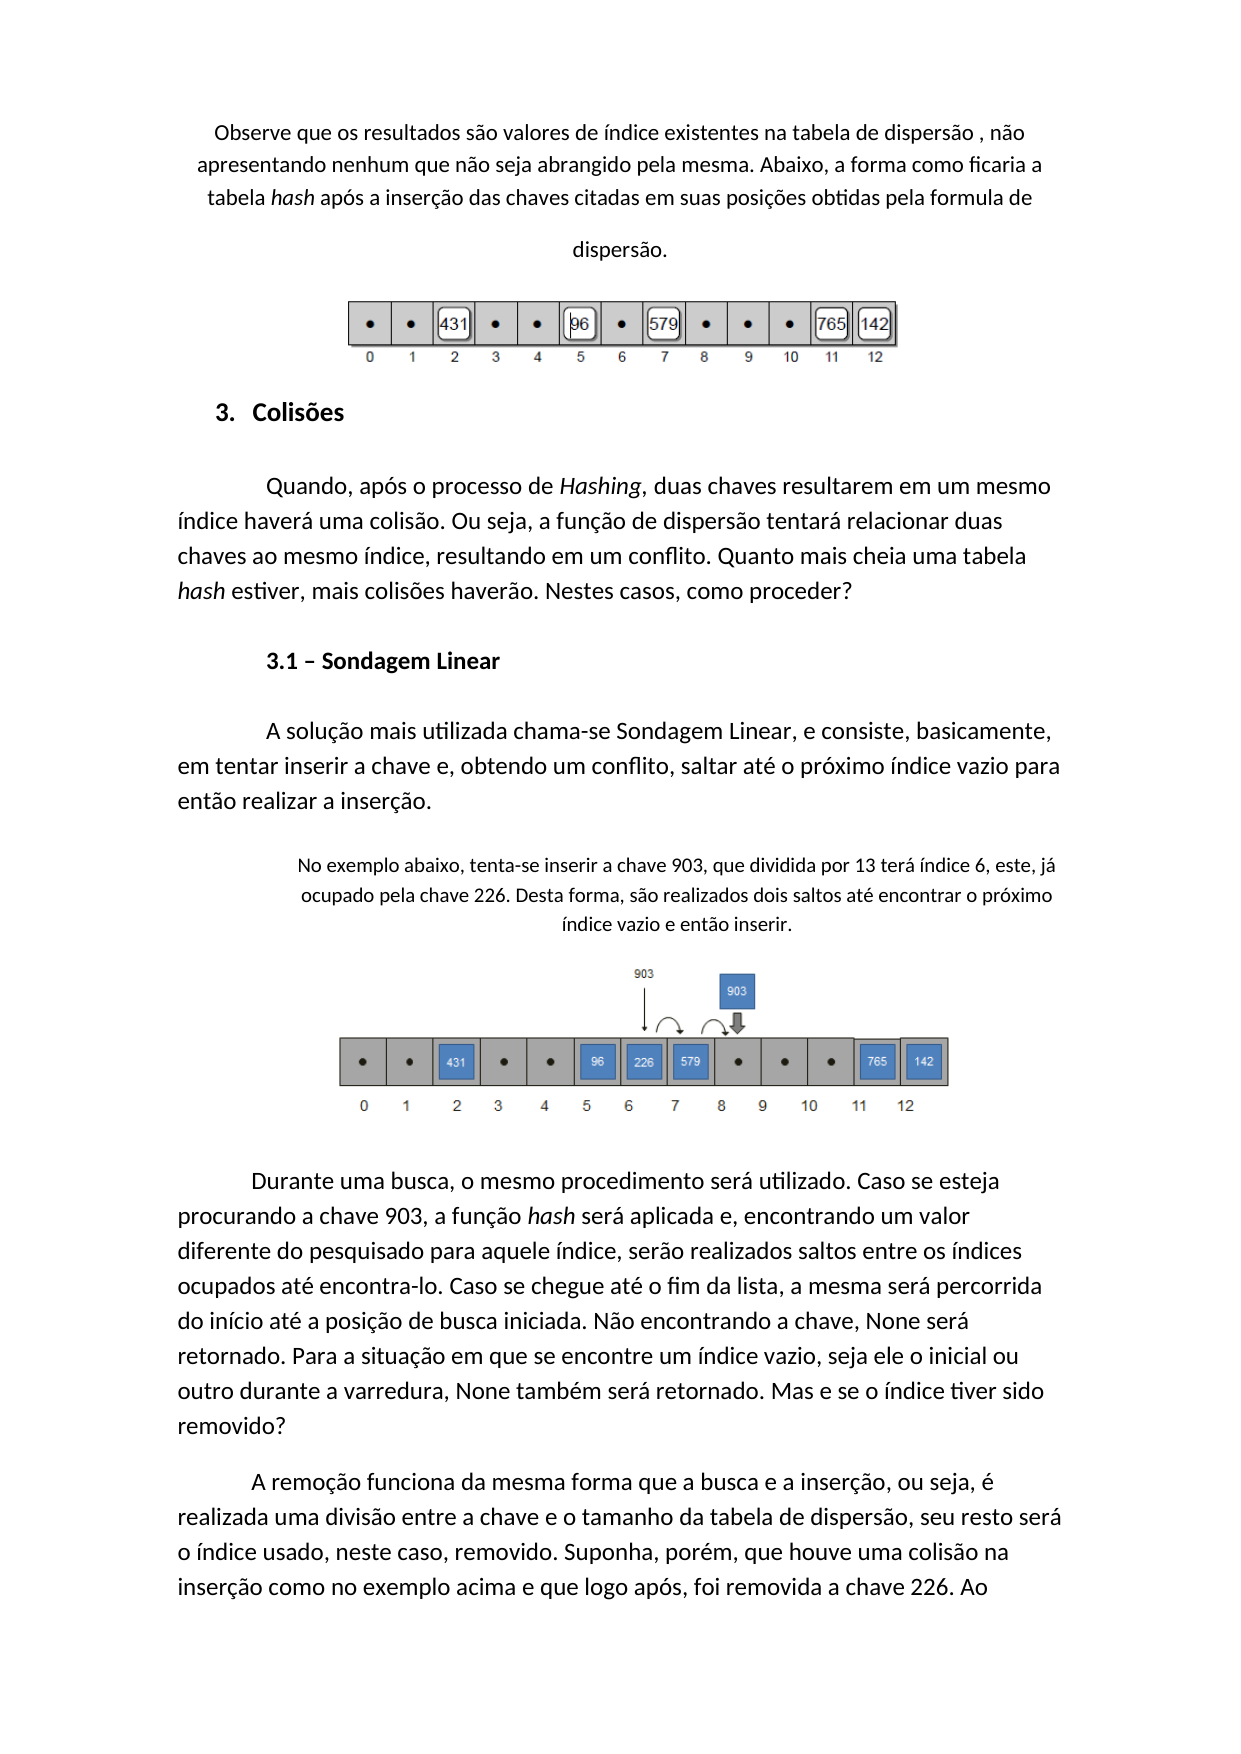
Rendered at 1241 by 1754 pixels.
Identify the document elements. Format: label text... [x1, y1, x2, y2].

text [177, 1466, 1063, 1602]
list Colisões [215, 395, 1063, 428]
list Quando, após o processo de Hashing, duas chaves resultarem em um mesmo índice haverá uma colisão. Ou seja, a função de dispersão tentará relacionar duas chaves ao mesmo índice, resultando em um conflito. Quanto mais cheia uma tabela hash estiver, mais colisões haverão. Nestes casos, como proceder? [177, 471, 1063, 606]
text Observe que os resultados são valores de índice existentes na tabela de dispersão , não apresentando nenhum que não seja abrangido pela mesma. Abaixo, a forma como ficaria a tabela hash após a inserção das chaves citadas em suas posições obtidas pela formula de [177, 118, 1063, 211]
text Durante uma busca, o mesmo procedimento será utilizado. Caso se esteja procurando a chave 903, a função hash será aplicada e, encontrando um valor diferente do pesquisado para aquele índice, serão realizados saltos entre os índices ocupados até encontra-lo. Caso se chegue até o fim da lista, a mesma será percorrida do início até a posição de busca iniciada. Não encontrando a chave, None será retornado. Para a situação em que se encontre um índice vazio, seja ele o inicial ou outro durante a varredura, None também será retornado. Mas e se o índice tiver sido removido? [177, 1165, 1063, 1441]
picture [333, 951, 955, 1124]
picture [344, 292, 904, 370]
text dispersão. [177, 236, 1063, 264]
list A solução mais utilizada chama-se Sondagem Linear, e consiste, basicamente, em tentar inserir a chave e, obtendo um conflito, saltar até o próximo índice vazio para então realizar a inserção. [177, 716, 1063, 816]
list No exemplo abaixo, tenta-se inserir a chave 903, que dividida por 13 terá índice 6, este, já ocupado pela chave 226. Desta forma, são realizados dois saltos até encontrar o próximo índice vazio e então inserir. [291, 853, 1063, 936]
list 3.1 – Sondagem Linear [177, 646, 1063, 676]
